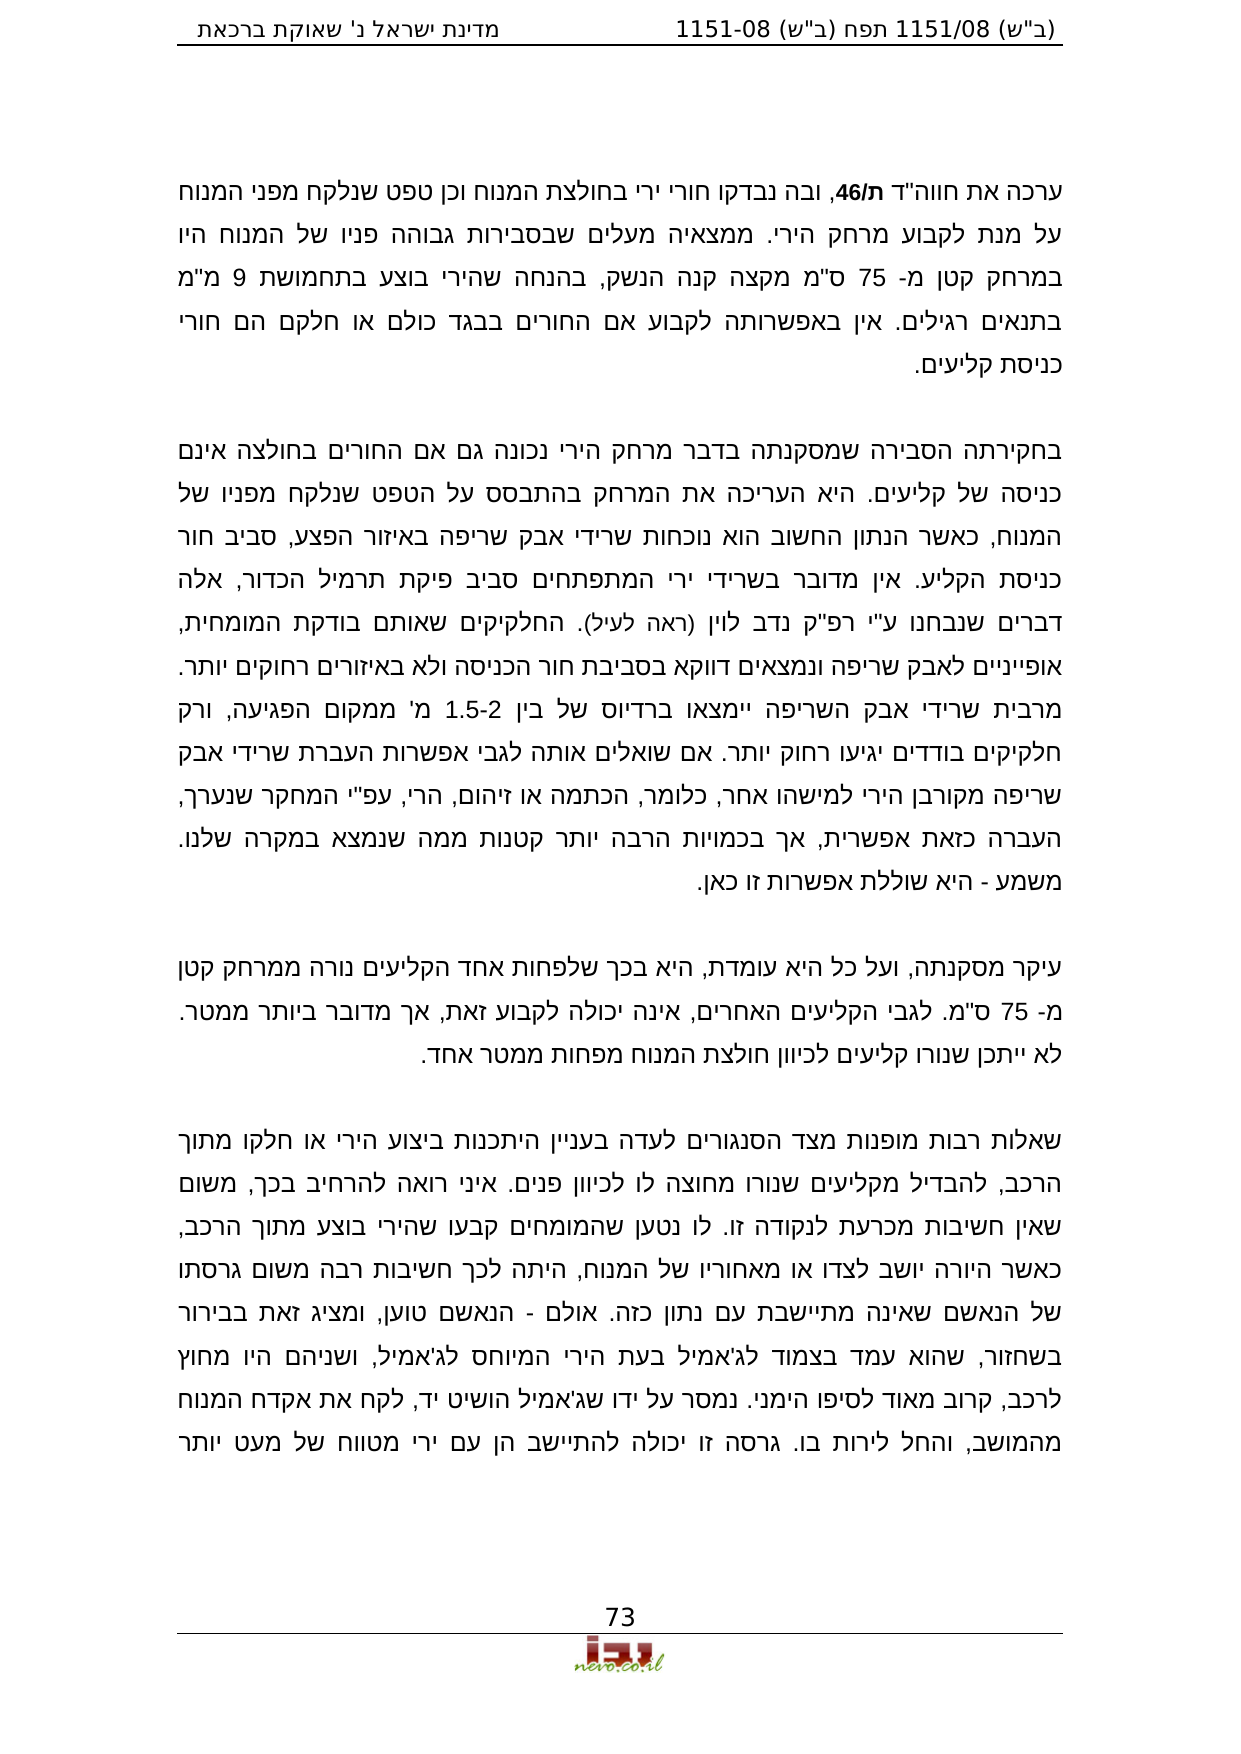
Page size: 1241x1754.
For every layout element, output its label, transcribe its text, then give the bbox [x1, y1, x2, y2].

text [177, 1126, 1063, 1457]
text ערכה את חווה"ד ת/46, ובה נבדקו חורי ירי בחולצת המנוח וכן טפט שנלקח מפני המנוח על מנת לקבוע מרחק הירי. ממצאיה מעלים שבסבירות גבוהה פניו של המנוח היו במרחק קטן מ- 75 ס"מ מקצה קנה הנשק, בהנחה שהירי בוצע בתחמושת 9 מ"מ בתנאים רגילים. אין באפשרותה לקבוע אם החורים בבגד כולם או חלקם הם חורי כניסת קליעים. [177, 177, 1063, 378]
text עיקר מסקנתה, ועל כל היא עומדת, היא בכך שלפחות אחד הקליעים נורה ממרחק קטן מ- 75 ס"מ. לגבי הקליעים האחרים, אינה יכולה לקבוע זאת, אך מדובר ביותר ממטר. לא ייתכן שנורו קליעים לכיוון חולצת המנוח מפחות ממטר אחד. [177, 953, 1063, 1068]
text בחקירתה הסבירה שמסקנתה בדבר מרחק הירי נכונה גם אם החורים בחולצה אינם כניסה של קליעים. היא העריכה את המרחק בהתבסס על הטפט שנלקח מפניו של המנוח, כאשר הנתון החשוב הוא נוכחות שרידי אבק שריפה באיזור הפצע, סביב חור כניסת הקליע. אין מדובר בשרידי ירי המתפתחים סביב פיקת תרמיל הכדור, אלה דברים שנבחנו ע"י רפ"ק נדב לוין (ראה לעיל). החלקיקים שאותם בודקת המומחית, אופייניים לאבק שריפה ונמצאים דווקא בסביבת חור הכניסה ולא באיזורים רחוקים יותר. מרבית שרידי אבק השריפה יימצאו ברדיוס של בין 1.5-2 מ' ממקום הפגיעה, ורק חלקיקים בודדים יגיעו רחוק יותר. אם שואלים אותה לגבי אפשרות העברת שרידי אבק שריפה מקורבן הירי למישהו אחר, כלומר, הכתמה או זיהום, הרי, עפ"י המחקר שנערך, העברה כזאת אפשרית, אך בכמויות הרבה יותר קטנות ממה שנמצא במקרה שלנו. משמע - היא שוללת אפשרות זו כאן. [177, 436, 1063, 896]
picture [574, 1635, 666, 1673]
